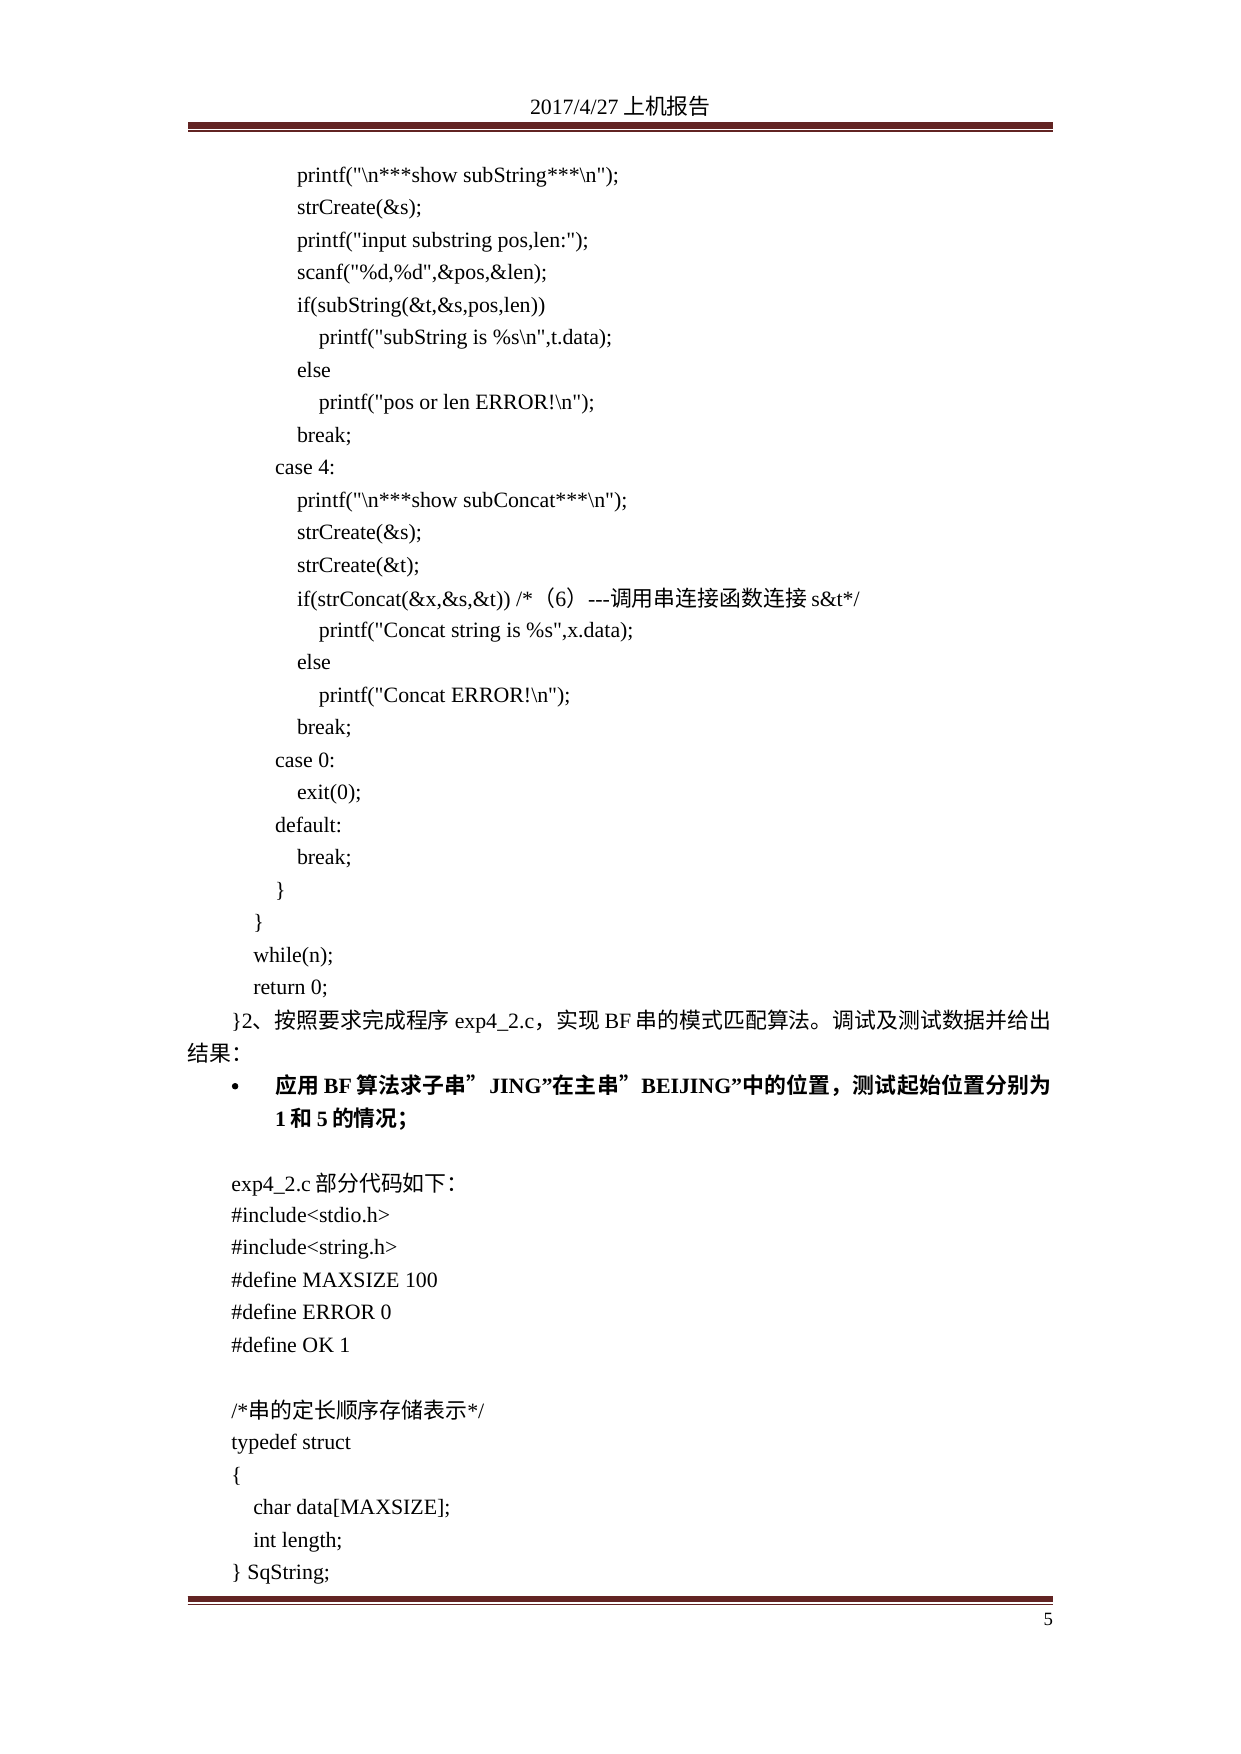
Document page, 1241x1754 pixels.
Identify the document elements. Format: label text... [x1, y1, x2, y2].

list 应用BF算法求子串”JING”在主串”BEIJING”中的位置，测试起始位置分别为1和5的情况； [231, 1068, 1053, 1133]
text else [187, 646, 1053, 678]
text default: [187, 808, 1053, 841]
text #define ERROR 0 [187, 1296, 1053, 1328]
text strCreate(&s); [187, 516, 1053, 548]
text break; [187, 841, 1053, 873]
text } [187, 873, 1053, 906]
text strCreate(&t); [187, 548, 1053, 581]
text } [187, 906, 1053, 938]
text { [187, 1458, 1053, 1491]
text printf("Concat string is %s",x.data); [187, 613, 1053, 646]
text /*串的定长顺序存储表示*/ [187, 1393, 1053, 1426]
text #define MAXSIZE 100 [187, 1263, 1053, 1296]
text #include<string.h> [187, 1231, 1053, 1263]
text printf("subString is %s\n",t.data); [187, 321, 1053, 353]
text } SqString; [187, 1556, 1053, 1588]
text else [187, 353, 1053, 386]
text printf("Concat ERROR!\n"); [187, 678, 1053, 711]
text char data[MAXSIZE]; [187, 1491, 1053, 1523]
text #include<stdio.h> [187, 1198, 1053, 1231]
text typedef struct [187, 1426, 1053, 1458]
text int length; [187, 1523, 1053, 1556]
text case 4: [187, 451, 1053, 483]
text printf("input substring pos,len:"); [187, 223, 1053, 256]
text exp4_2.c部分代码如下： [187, 1166, 1053, 1198]
text scanf("%d,%d",&pos,&len); [187, 256, 1053, 288]
text #define OK 1 [187, 1328, 1053, 1361]
text return 0; [187, 971, 1053, 1003]
text }2、按照要求完成程序exp4_2.c，实现BF串的模式匹配算法。调试及测试数据并给出结果： [187, 1003, 1053, 1068]
text break; [187, 711, 1053, 743]
text printf("\n***show subString***\n"); [187, 158, 1053, 191]
text break; [187, 418, 1053, 451]
text case 0: [187, 743, 1053, 776]
text if(subString(&t,&s,pos,len)) [187, 288, 1053, 321]
text strCreate(&s); [187, 191, 1053, 223]
text while(n); [187, 938, 1053, 971]
text printf("\n***show subConcat***\n"); [187, 483, 1053, 516]
text exit(0); [187, 776, 1053, 808]
text printf("pos or len ERROR!\n"); [187, 386, 1053, 418]
text if(strConcat(&x,&s,&t)) /*（6）---调用串连接函数连接s&t*/ [187, 581, 1053, 613]
